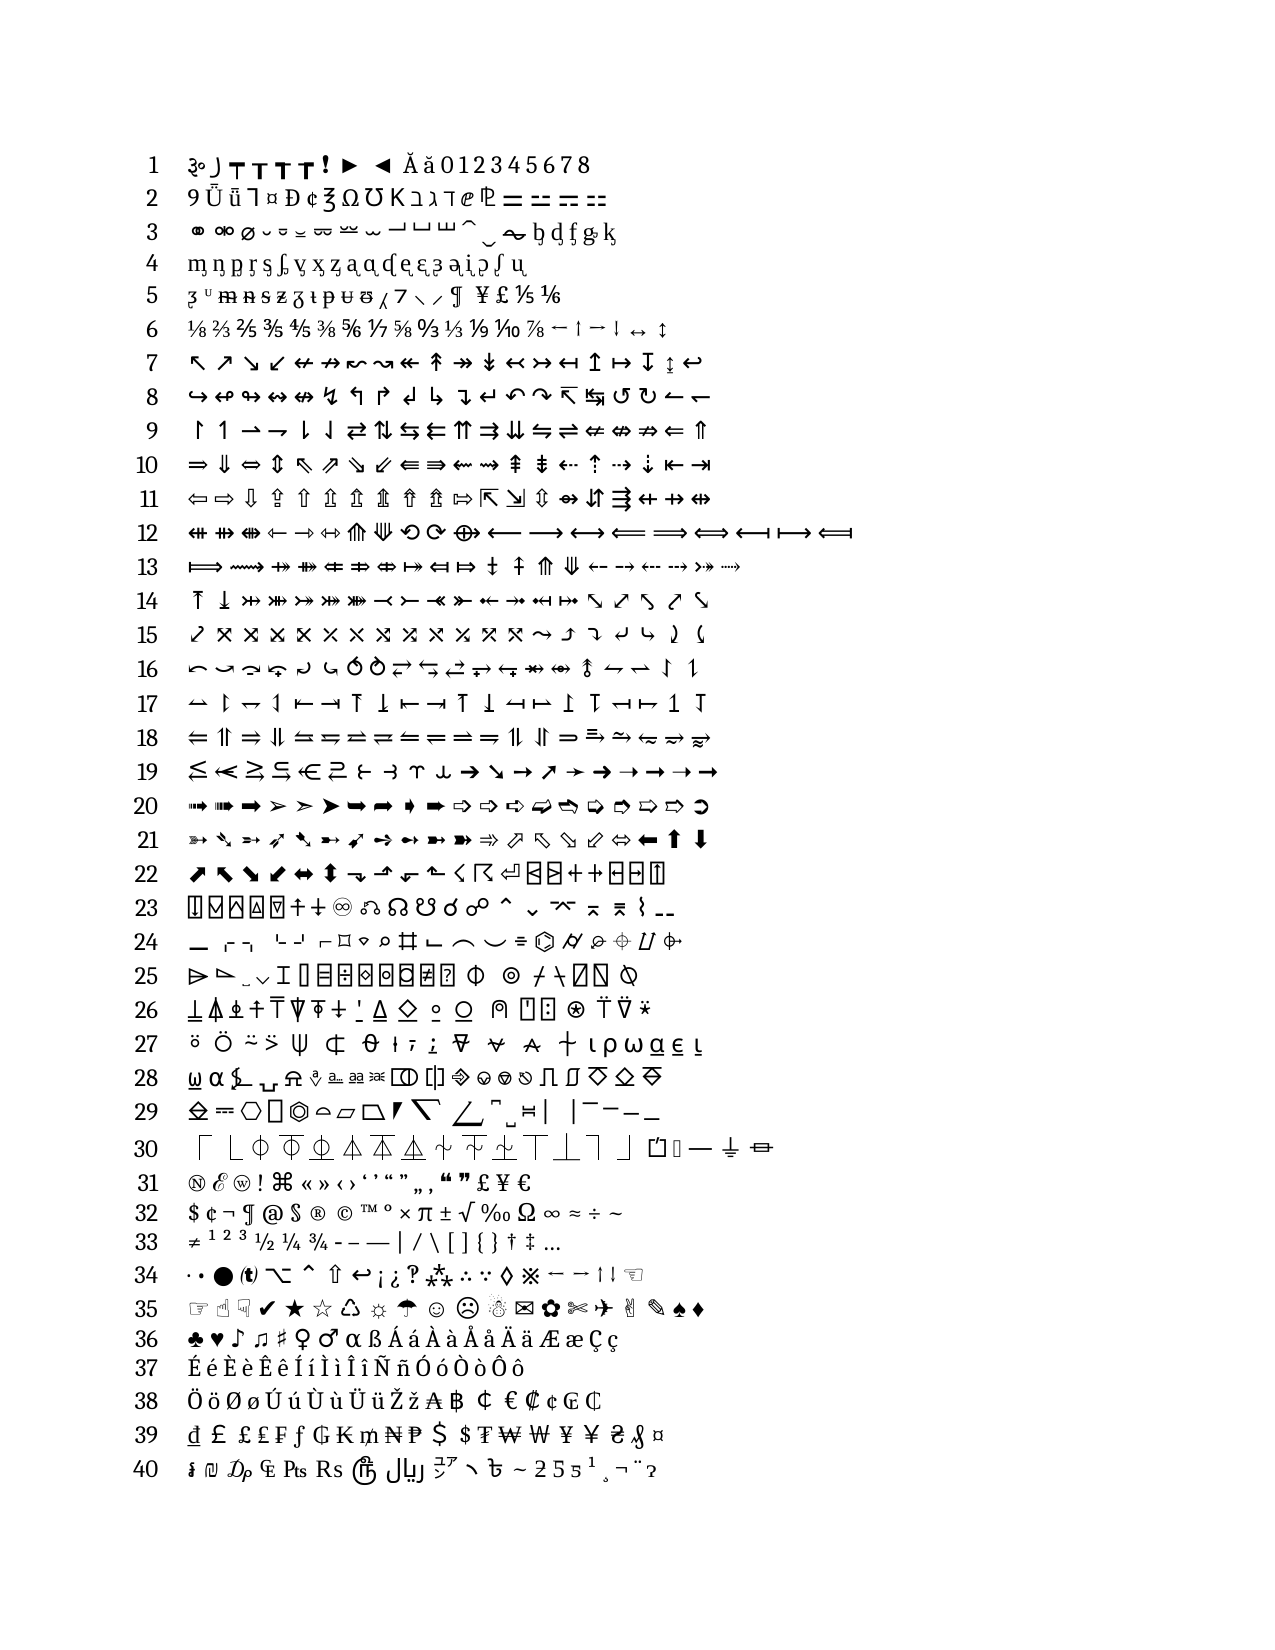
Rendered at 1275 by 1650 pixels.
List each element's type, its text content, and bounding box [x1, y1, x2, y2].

text ♣ ♥ ♪ ♫ ♯ ♀ ♂ α ß Á á À à Å å Ä ä Æ æ Ç ç [187, 1324, 1087, 1354]
text ↪ ↫ ↬ ↭ ↮ ↯ ↰ ↱ ↲ ↳ ↴ ↵ ↶ ↷ ↸ ↹ ↺ ↻ ↼ ↽ [187, 379, 1087, 413]
text ➳ ➴ ➵ ➶ ➷ ➸ ➹ ➺ ➻ ➼ ➽ ➾ ⬀ ⬁ ⬂ ⬃ ⬄ ⬅ ⬆ ⬇ [187, 821, 1087, 856]
text ⍊ ⍋ ⍎ ⍏ ⍑ ⍒ ⍕ ⍖ ⍘ ⍙ ⍚ ⍛ ⍜ ⍝ ⍞ ⍠ ⍟ ⍡ ⍢ ⍣ [187, 992, 1087, 1026]
text ⬈ ⬉ ⬊ ⬋ ⬌ ⬍ ⬎ ⬏ ⬐ ⬑ ☇ ☈ ⏎ ⍃ ⍄ ⍅ ⍆ ⍇ ⍈ ⍐ [187, 856, 1087, 889]
text ⅛ ⅔ ⅖ ⅗ ⅘ ⅜ ⅚ ⅐ ⅝ ↉ ⅓ ⅑ ⅒ ⅞ ← ↑ → ↓ ↔ ↕ [187, 311, 1087, 344]
text ⤒ ⤓ ⤔ ⤕ ⤖ ⤗ ⤘ ⤙ ⤚ ⤛ ⤜ ⤝ ⤞ ⤟ ⤠ ⤡ ⤢ ⤣ ⤤ ⤥ [187, 583, 1087, 617]
text 9 Ǖ ǖ Ꞁ ¤ Ð ¢ ℥ Ω ℧ K ℶ ℷ ℸ ⅇ ⅊ ⚌ ⚍ ⚎ ⚏ [187, 179, 1087, 214]
text ₫ ￡ £ ₤ ₣ ƒ ₲ ₭ ₥ ₦ ₱ ＄ $ ₮ ₩ ￦ ¥ ￥ ₴ ₰ ¤ [187, 1417, 1087, 1451]
text Ⓝ ℰ ⓦ ! ⌘ « » ‹ › ‘ ’ “ ” „ ‚ ❝ ❞ £ ¥ € [187, 1165, 1087, 1199]
text ៛ ₪ ₯ ₠ ₧ ₨ ௹ ﷼ ㍐ ৲ ৳ ~ ƻ Ƽ ƽ ¹ ¸ ¬ ¨ ɂ [187, 1451, 1087, 1485]
text ᶆ ᶇ ᶈ ᶉ ᶊ ᶋ ᶌ ᶍ ᶎ ᶏ ᶐ ᶑ ᶒ ᶓ ᶔ ᶕ ᶖ ᶗ ᶘ ᶙ [187, 248, 1087, 276]
text ⍤ ⍥ ⍨ ⍩ ⍦ ⍧ ⍬ ⍿ ⍪ ⍮ ⍫ ⍱ ⍲ ⍭ ⍳ ⍴ ⍵ ⍶ ⍷ ⍸ [187, 1026, 1087, 1060]
text ⌲ ⌳ ⌴ ⌵ ⌶ ⌷ ⌸ ⌹ ⌺ ⌻ ⌼ ⍯ ⍰ ⌽ ⌾ ⌿ ⍀ ⍁ ⍂ ⍉ [187, 958, 1087, 992]
text ⇦ ⇨ ⇩ ⇪ ⇧ ⇫ ⇬ ⇭ ⇮ ⇯ ⇰ ⇱ ⇲ ⇳ ⇴ ⇵ ⇶ ⇷ ⇸ ⇹ [187, 481, 1087, 515]
text ⤺ ⤻ ⤼ ⤽ ⤾ ⤿ ⥀ ⥁ ⥂ ⥃ ⥄ ⥅ ⥆ ⥇ ⥈ ⥉ ⥊ ⥋ ⥌ ⥍ [187, 651, 1087, 685]
text ⥶ ⥷ ⥸ ⥹ ⥺ ⥻ ⥼ ⥽ ⥾ ⥿ ➔ ➘ ➙ ➚ ➛ ➜ ➝ ➞ ➝ ➞ [187, 753, 1087, 787]
text ⇒ ⇓ ⇔ ⇕ ⇖ ⇗ ⇘ ⇙ ⇚ ⇛ ⇜ ⇝ ⇞ ⇟ ⇠ ⇡ ⇢ ⇣ ⇤ ⇥ [187, 447, 1087, 481]
text ⎾ ⎿ ⏀ ⏁ ⏂ ⏃ ⏄ ⏅ ⏆ ⏇ ⏈ ⏉ ⏊ ⏋ ⏌ ⏍ ⏐ ⏤ ⏚ ⏛ [187, 1128, 1087, 1165]
text ↖ ↗ ↘ ↙ ↚ ↛ ↜ ↝ ↞ ↟ ↠ ↡ ↢ ↣ ↤ ↥ ↦ ↧ ↨ ↩ [187, 344, 1087, 379]
text · • ●  ⌥ ⌃ ⇧ ↩ ¡ ¿ ‽ ⁂ ∴ ∵ ◊ ※ ← → ↑ ↓ ☜ [187, 1256, 1087, 1291]
text ⚊ ⌌ ⌍ ⌎ ⌏ ⌐ ⌑ ⌔ ⌕ ⌗ ⌙ ⌢ ⌣ ⌯ ⌬ ⌭ ⌮ ⌖ ⌰ ⌱ [187, 924, 1087, 958]
text ⇺ ⇻ ⇼ ⇽ ⇾ ⇿ ⟰ ⟱ ⟲ ⟳ ⟴ ⟵ ⟶ ⟷ ⟸ ⟹ ⟺ ⟻ ⟼ ⟽ [187, 515, 1087, 549]
text ⥎ ⥏ ⥐ ⥑ ⥒ ⥓ ⥔ ⥕ ⥖ ⥗ ⥘ ⥙ ⥚ ⥛ ⥜ ⥝ ⥞ ⥟ ⥠ ⥡ [187, 685, 1087, 719]
text Ö ö Ø ø Ú ú Ù ù Ü ü Ž ž ₳ ฿ ￠ € ₡ ¢ ₢ ₵ [187, 1383, 1087, 1417]
text ⎒ ⎓ ⎔ ⎕ ⏣ ⌓ ⏥ ⏢ ⎖ ⎲ ⎳ ⎴ ⎵ ⎶ ⎸ ⎹ ⎺ ⎻ ⎼ ⎽ [187, 1094, 1087, 1128]
text ૱ ꠸ ┯ ┰ ┱ ┲ ❗ ► ◄ Ă ă 0 1 2 3 4 5 6 7 8 [187, 150, 1087, 179]
text ⥢ ⥣ ⥤ ⥥ ⥦ ⥧ ⥨ ⥩ ⥪ ⥫ ⥬ ⥭ ⥮ ⥯ ⥰ ⥱ ⥲ ⥳ ⥴ ⥵ [187, 719, 1087, 753]
text ⍹ ⍺ ⍼ ⍽ ⍾ ⎀ ⎁ ⎂ ⎃ ⎄ ⎅ ⎆ ⎉ ⎊ ⎋ ⎍ ⎎ ⎏ ⎐ ⎑ [187, 1060, 1087, 1094]
text ↾ ↿ ⇀ ⇁ ⇂ ⇃ ⇄ ⇅ ⇆ ⇇ ⇈ ⇉ ⇊ ⇋ ⇌ ⇍ ⇎ ⇏ ⇐ ⇑ [187, 413, 1087, 447]
text ⍗ ⍌ ⍓ ⍍ ⍔ ⍏ ⍖ ♾ ⎌ ☊ ☋ ☌ ☍ ⌃ ⌄ ⌤ ⌅ ⌆ ⌇ ⚋ [187, 889, 1087, 924]
text ≠ ¹ ² ³ ½ ¼ ¾ ‐ – — | ⁄ \ [ ] { } † ‡ … [187, 1228, 1087, 1256]
text É é È è Ê ê Í í Ì ì Î î Ñ ñ Ó ó Ò ò Ô ô [187, 1354, 1087, 1383]
text ⟾ ⟿ ⤀ ⤁ ⤂ ⤃ ⤄ ⤅ ⤆ ⤇ ⤈ ⤉ ⤊ ⤋ ⤌ ⤍ ⤎ ⤏ ⤐ ⤑ [187, 549, 1087, 583]
text ➟ ➠ ➡ ➢ ➣ ➤ ➥ ➦ ➧ ➨ ➩ ➩ ➪ ➫ ➬ ➭ ➮ ➯ ➱ ➲ [187, 787, 1087, 821]
text ☞ ☝ ☟ ✔ ★ ☆ ♺ ☼ ☂ ☺ ☹ ☃ ✉ ✿ ✄ ✈ ✌ ✎ ♠ ♦ [187, 1291, 1087, 1324]
text $ ¢ ¬ ¶ @ § ® © ™ ° × π ± √ ‰ Ω ∞ ≈ ÷ ~ [187, 1199, 1087, 1228]
text ⤦ ⤧ ⤨ ⤩ ⤪ ⤫ ⤬ ⤭ ⤮ ⤯ ⤰ ⤱ ⤲ ⤳ ⤴ ⤵ ⤶ ⤷ ⤸ ⤹ [187, 617, 1087, 651]
text ᶚ ᶸ ᵯ ᵰ ᵴ ᵶ ᵹ ᵼ ᵽ ᵾ ᵿ ⁁ ⁊ ⸜ ⸝ ¶ ¥ £ ⅕ ⅙ [187, 276, 1087, 311]
text ⚭ ⚮ ⌀ ⏑ ⏒ ⏓ ⏔ ⏕ ⏖ ⏗ ⏘ ⏙ ⏠ ⏡ ⏦ ᶀ ᶁ ᶂ ᶃ ᶄ [187, 214, 1087, 248]
